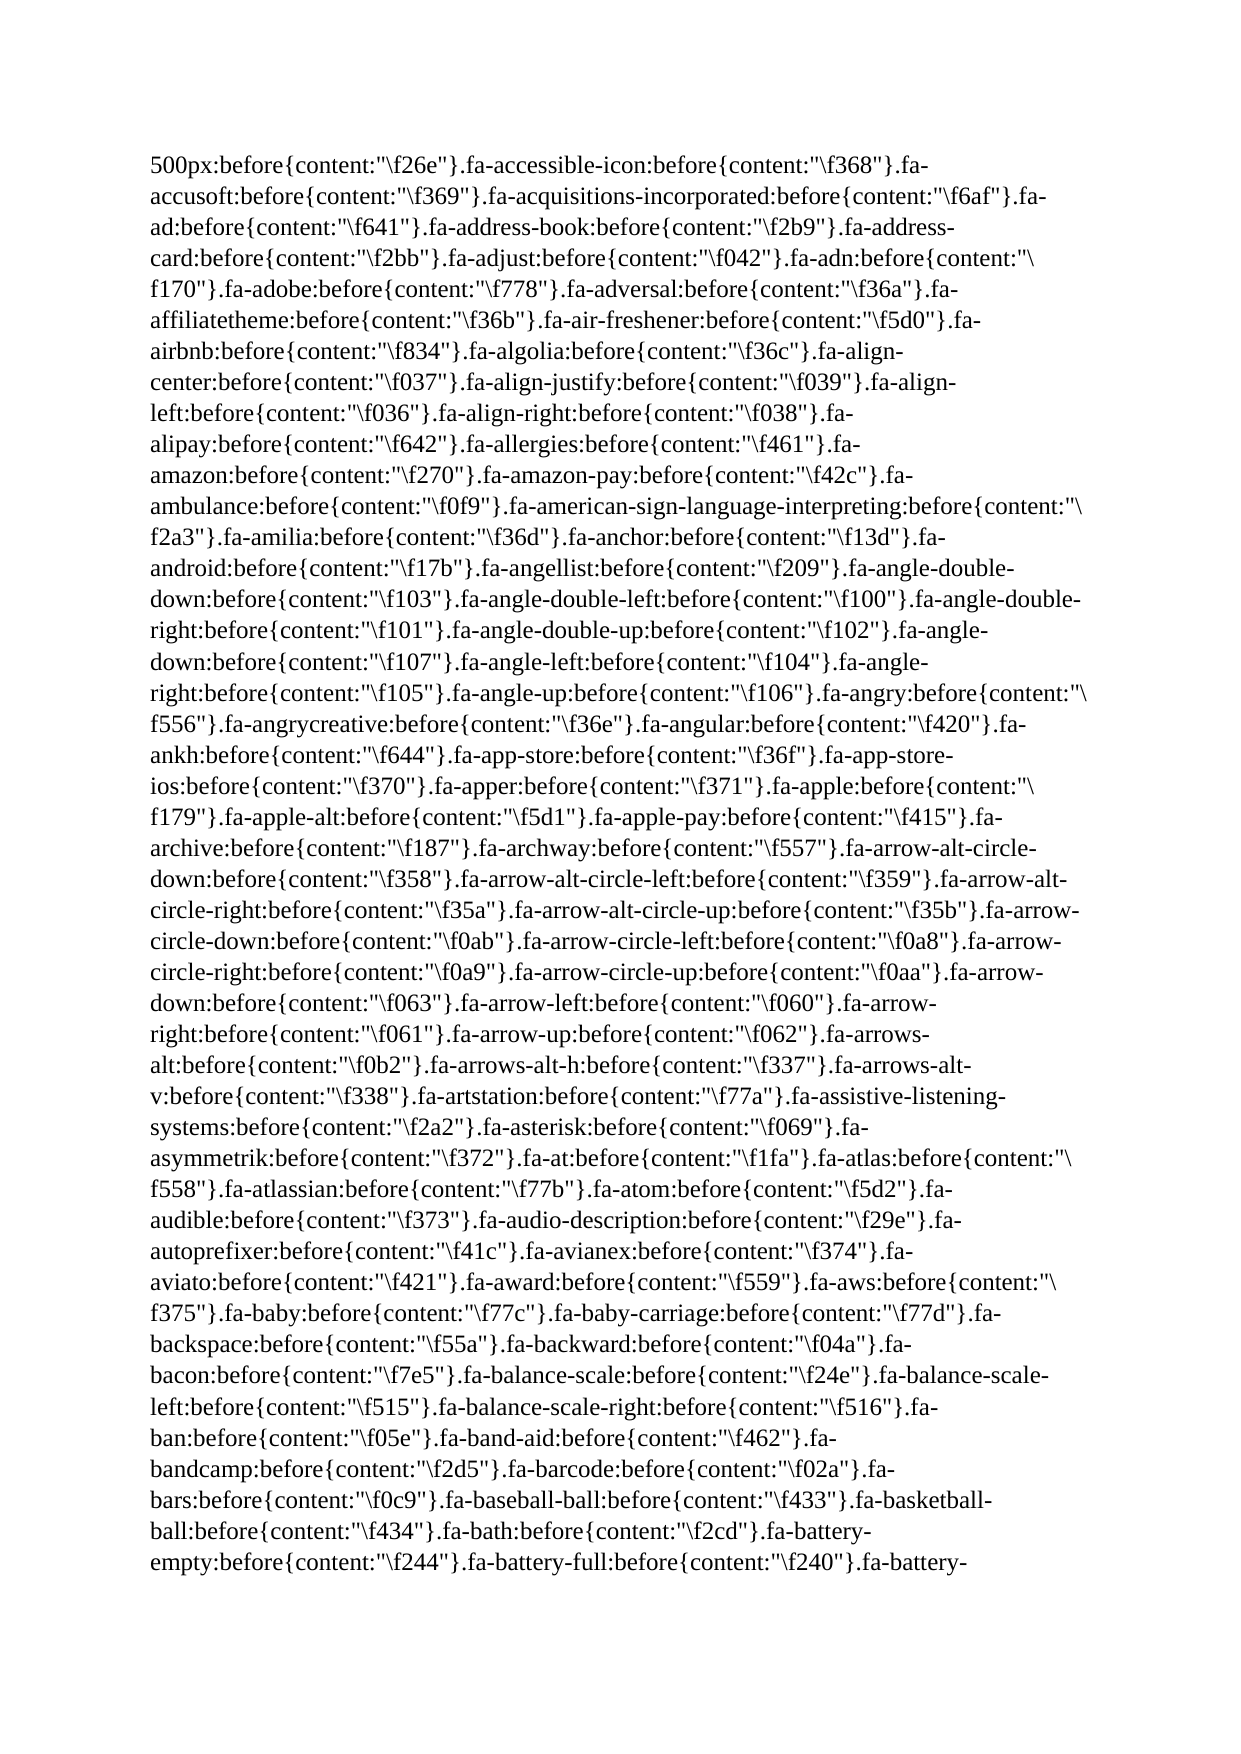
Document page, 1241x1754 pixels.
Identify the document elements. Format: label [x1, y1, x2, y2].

text [150, 150, 1090, 1576]
